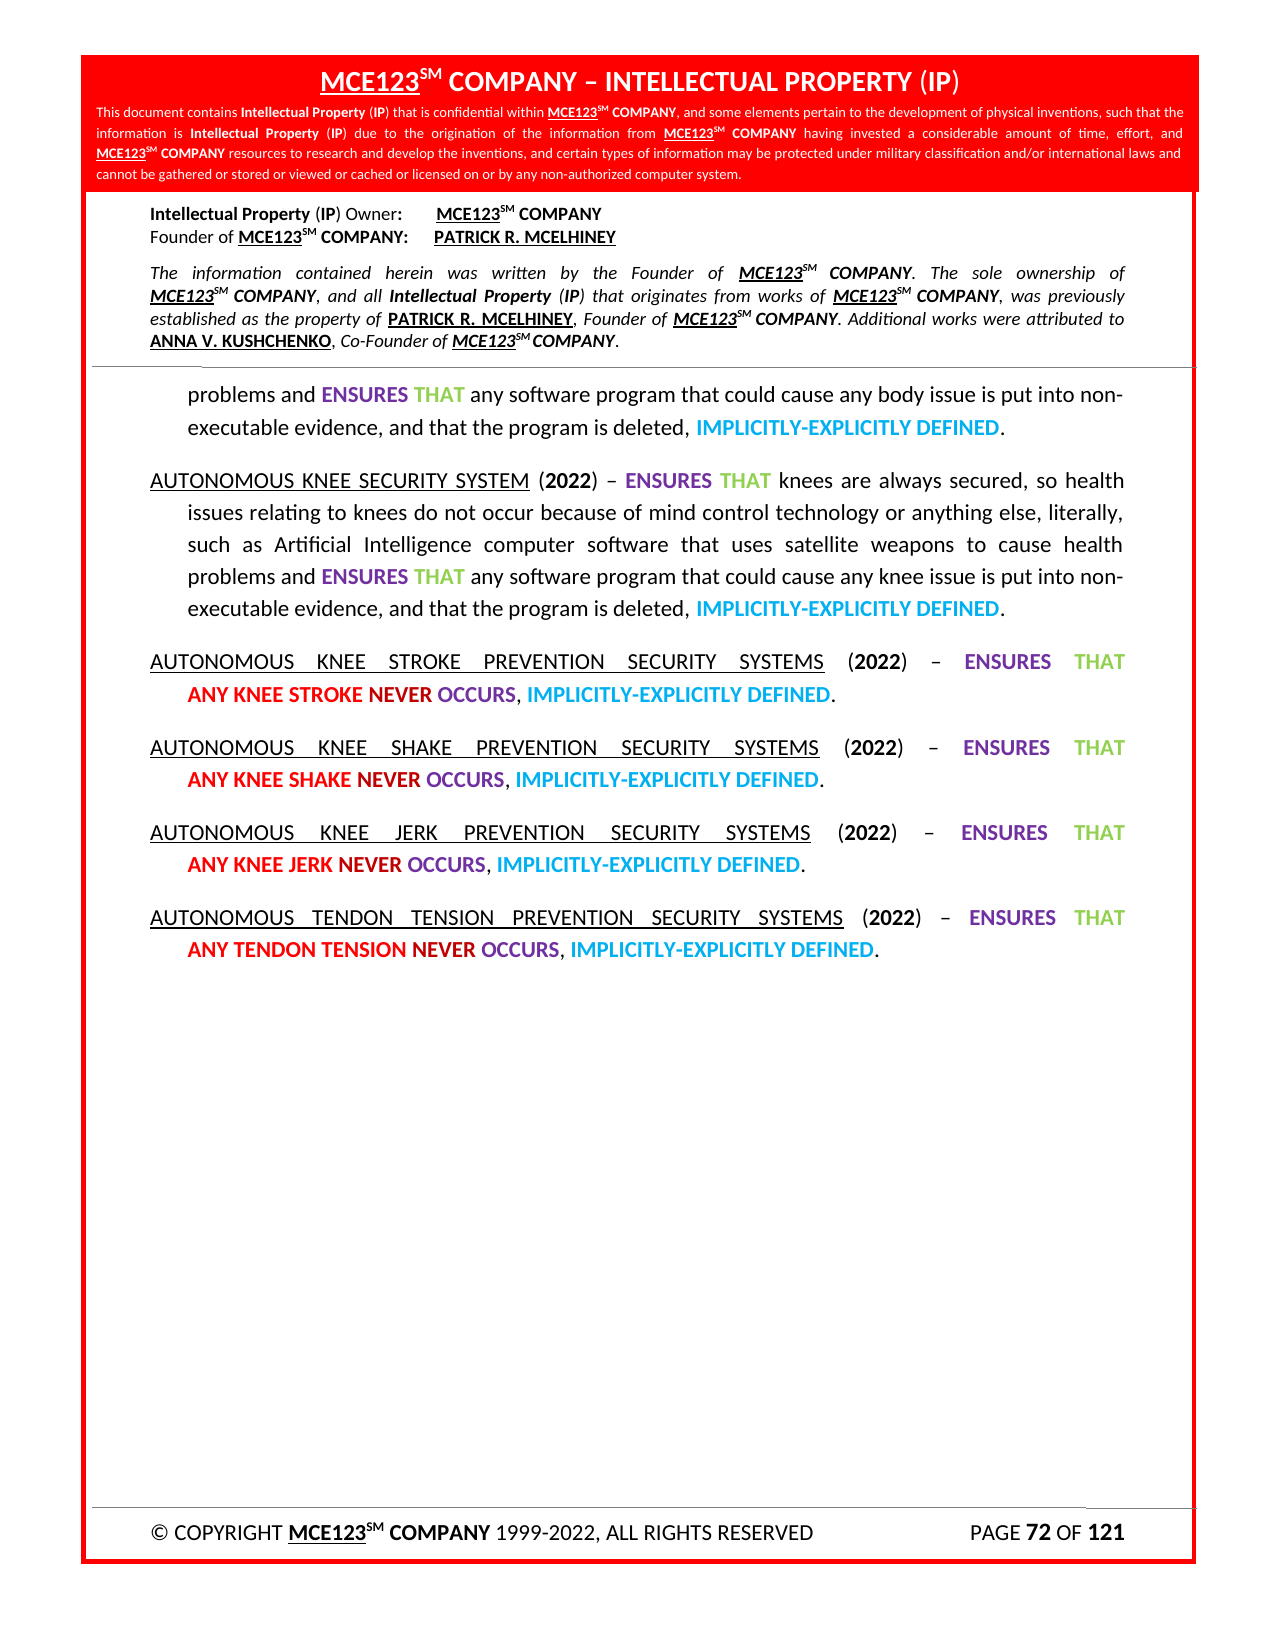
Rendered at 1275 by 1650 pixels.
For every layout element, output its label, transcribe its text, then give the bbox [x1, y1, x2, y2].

text AUTONOMOUS KNEE JERK PREVENTION SECURITY SYSTEMS (2022) – ENSURES THAT ANY KNEE JERK NEVER OCCURS, IMPLICITLY-EXPLICITLY DEFINED. [150, 818, 1125, 878]
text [150, 381, 1125, 441]
text AUTONOMOUS KNEE STROKE PREVENTION SECURITY SYSTEMS (2022) – ENSURES THAT ANY KNEE STROKE NEVER OCCURS, IMPLICITLY-EXPLICITLY DEFINED. [150, 647, 1125, 708]
text AUTONOMOUS KNEE SHAKE PREVENTION SECURITY SYSTEMS (2022) – ENSURES THAT ANY KNEE SHAKE NEVER OCCURS, IMPLICITLY-EXPLICITLY DEFINED. [150, 733, 1125, 793]
text AUTONOMOUS TENDON TENSION PREVENTION SECURITY SYSTEMS (2022) – ENSURES THAT ANY TENDON TENSION NEVER OCCURS, IMPLICITLY-EXPLICITLY DEFINED. [150, 903, 1125, 963]
text AUTONOMOUS KNEE SECURITY SYSTEM (2022) – ENSURES THAT knees are always secured, so health issues relating to knees do not occur because of mind control technology or anything else, literally, such as Artificial Intelligence computer software that uses satellite weapons to cause health problems and ENSURES THAT any software program that could cause any knee issue is put into non-executable evidence, and that the program is deleted, IMPLICITLY-EXPLICITLY DEFINED. [150, 466, 1125, 622]
